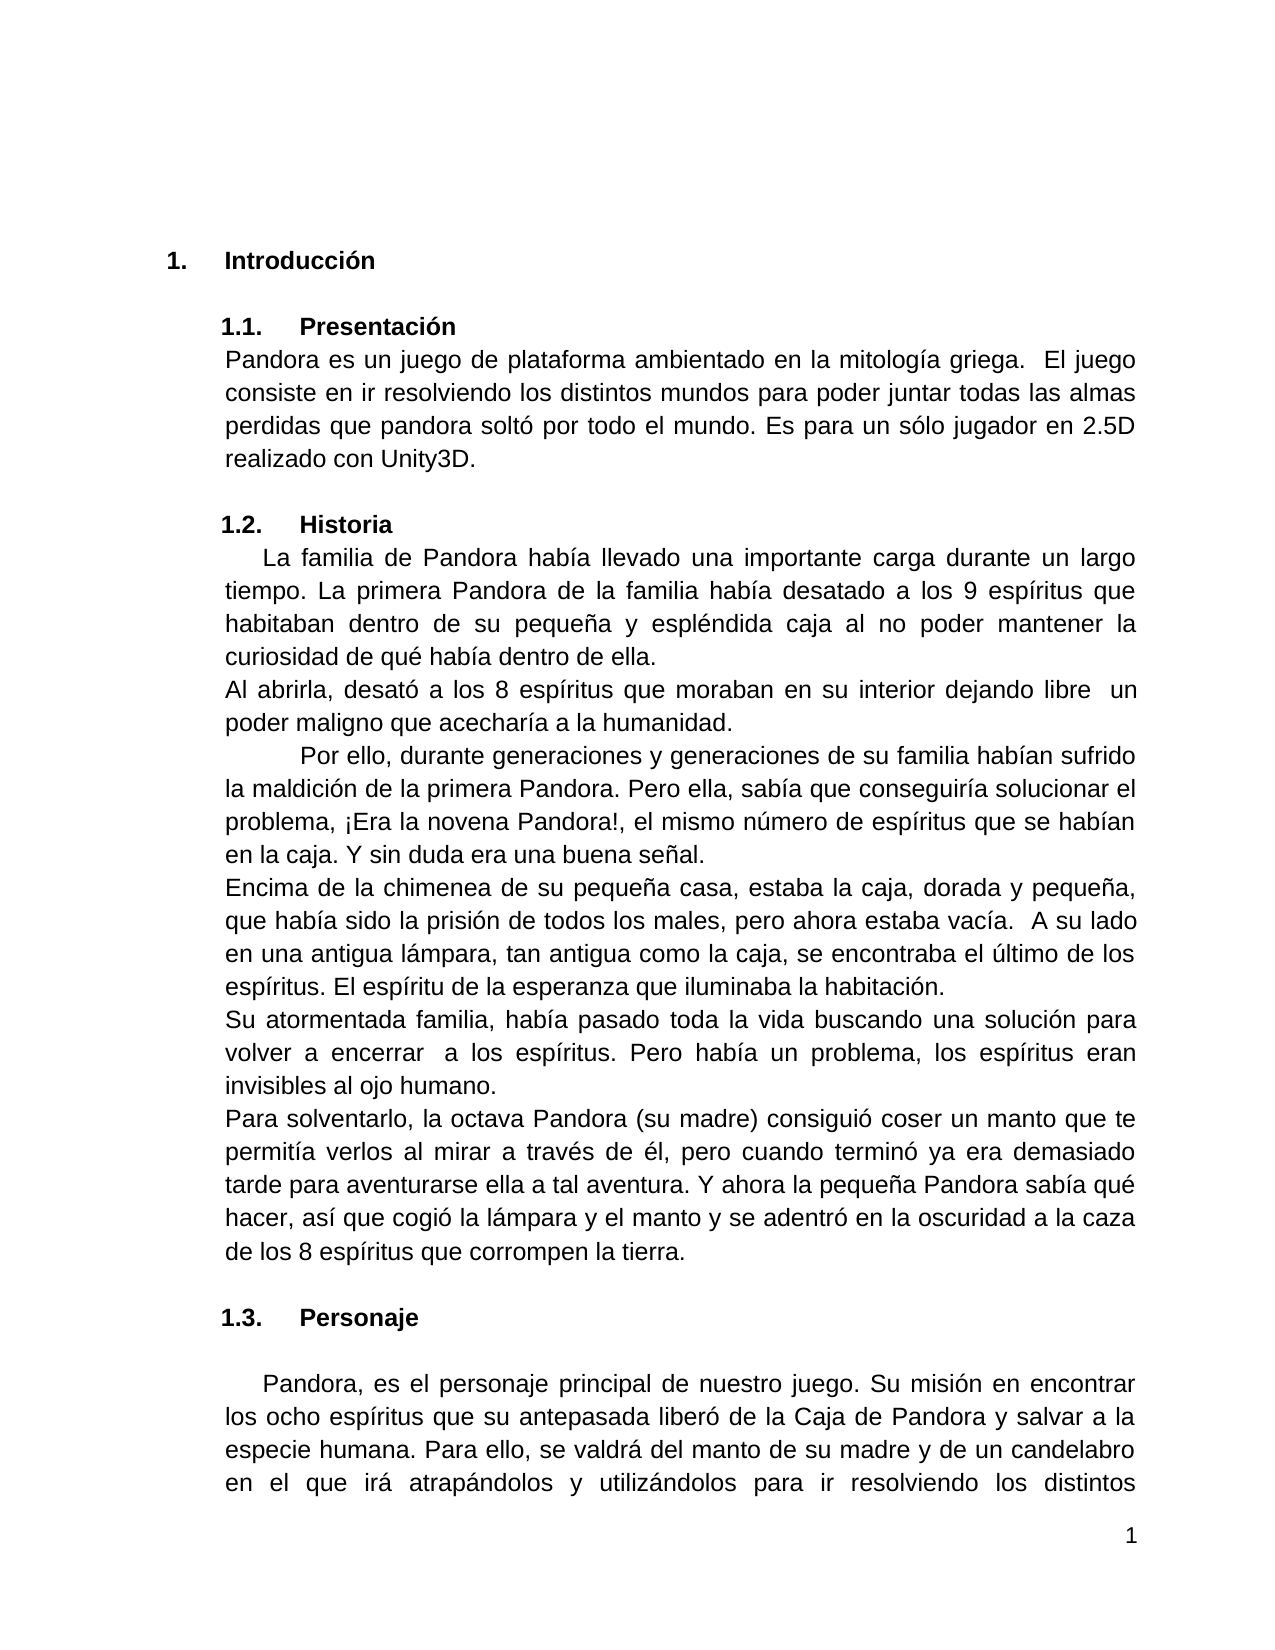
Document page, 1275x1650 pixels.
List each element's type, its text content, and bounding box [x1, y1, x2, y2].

text La familia de Pandora había llevado una importante carga durante un largo tiempo. La primera Pandora de la familia había desatado a los 9 espíritus que habitaban dentro de su pequeña y espléndida caja al no poder mantener la curiosidad de qué había dentro de ella. [225, 543, 1137, 671]
list Introducción [187, 246, 1137, 274]
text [225, 1368, 1137, 1496]
text Por ello, durante generaciones y generaciones de su familia habían sufrido la maldición de la primera Pandora. Pero ella, sabía que conseguiría solucionar el problema, ¡Era la novena Pandora!, el mismo número de espíritus que se habían en la caja. Y sin duda era una buena señal. [225, 741, 1137, 869]
text Su atormentada familia, había pasado toda la vida buscando una solución para volver a encerrar a los espíritus. Pero había un problema, los espíritus eran invisibles al ojo humano. [225, 1005, 1137, 1100]
text Encima de la chimenea de su pequeña casa, estaba la caja, dorada y pequeña, que había sido la prisión de todos los males, pero ahora estaba vacía. A su lado en una antigua lámpara, tan antigua como la caja, se encontraba el último de los espíritus. El espíritu de la esperanza que iluminaba la habitación. [225, 873, 1137, 1001]
text Pandora es un juego de plataforma ambientado en la mitología griega. El juego consiste en ir resolviendo los distintos mundos para poder juntar todas las almas perdidas que pandora soltó por todo el mundo. Es para un sólo jugador en 2.5D realizado con Unity3D. [225, 345, 1137, 473]
list Historia [262, 510, 1137, 539]
list Personaje [262, 1302, 1137, 1331]
text Para solventarlo, la octava Pandora (su madre) consiguió coser un manto que te permitía verlos al mirar a través de él, pero cuando terminó ya era demasiado tarde para aventurarse ella a tal aventura. Y ahora la pequeña Pandora sabía qué hacer, así que cogió la lámpara y el manto y se adentró en la oscuridad a la caza de los 8 espíritus que corrompen la tierra. [225, 1104, 1137, 1265]
text Al abrirla, desató a los 8 espíritus que moraban en su interior dejando libre un poder maligno que acecharía a la humanidad. [225, 675, 1137, 737]
list Presentación [262, 312, 1137, 341]
